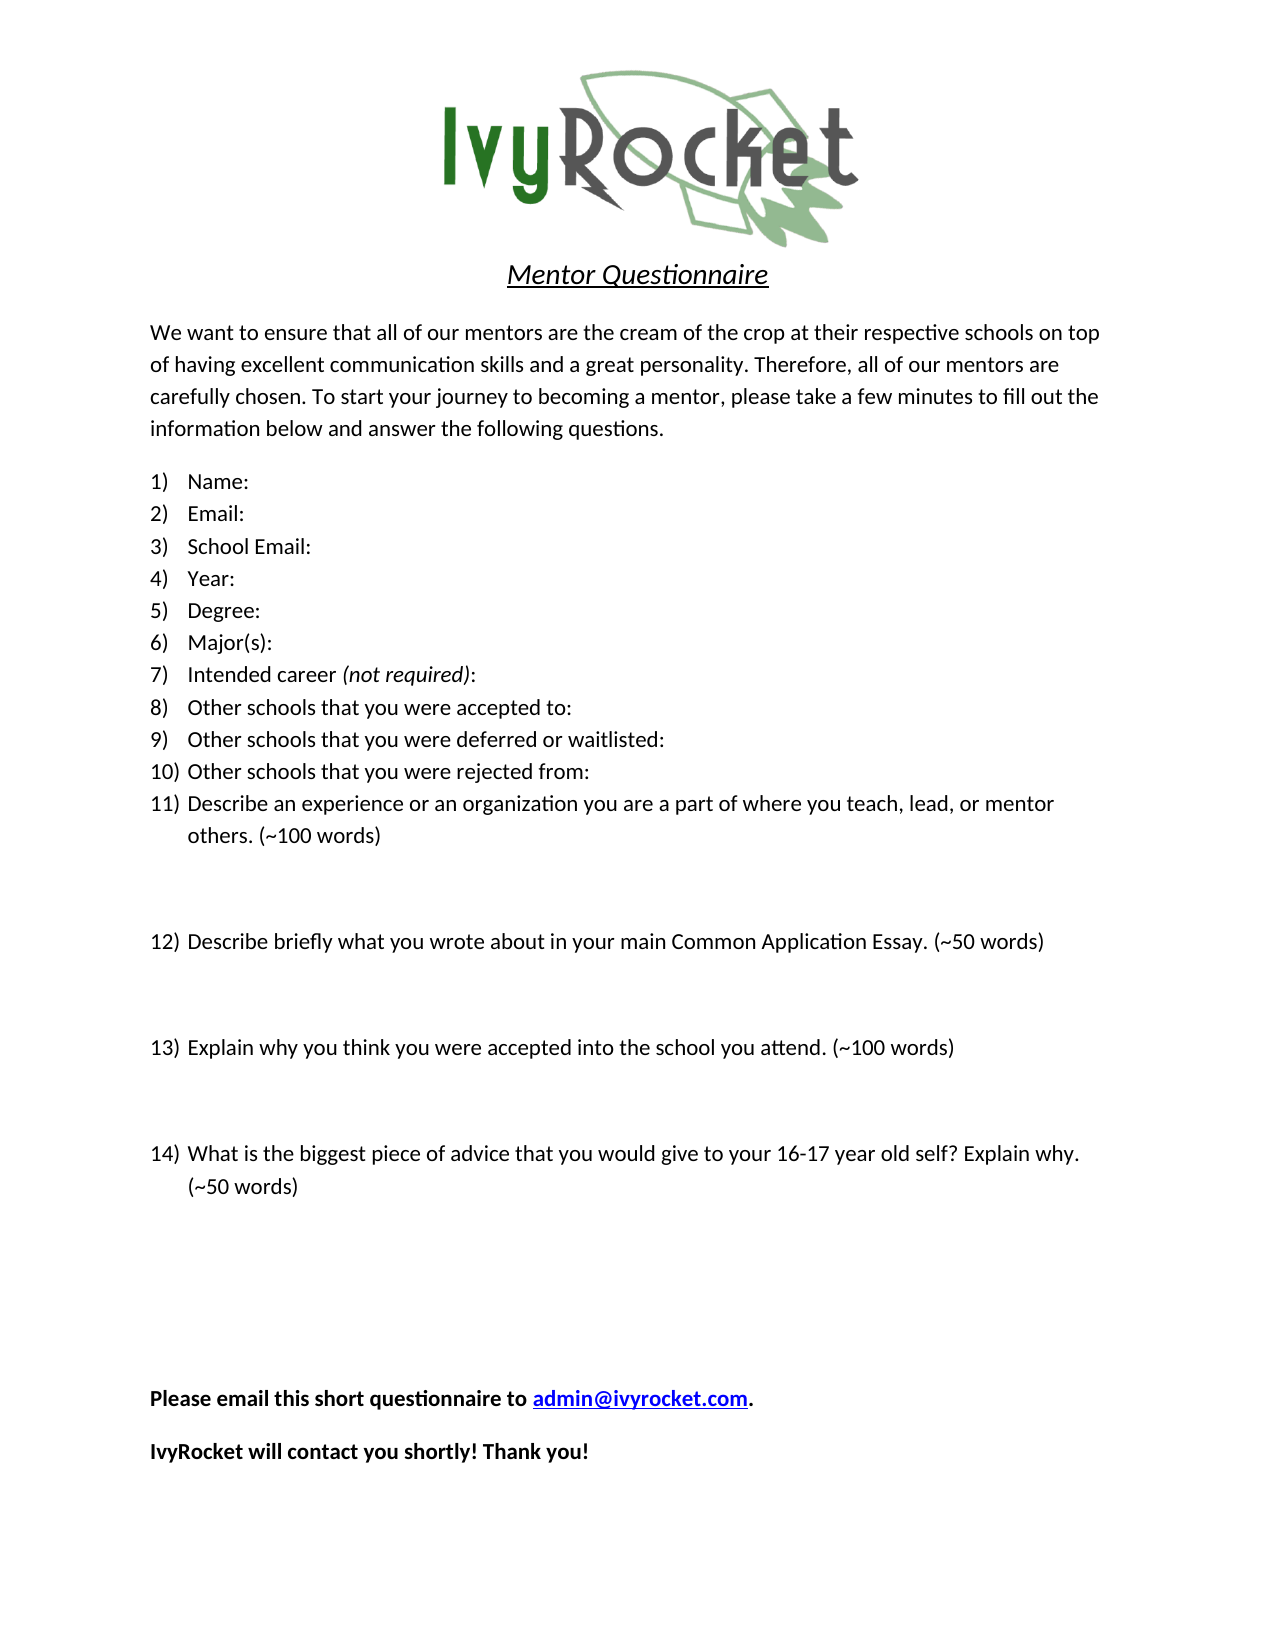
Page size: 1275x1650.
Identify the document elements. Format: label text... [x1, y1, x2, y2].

list Other schools that you were deferred or waitlisted: [150, 725, 1125, 753]
text IvyRocket will contact you shortly! Thank you! [150, 1437, 1125, 1465]
list Other schools that you were rejected from: [150, 757, 1125, 785]
list Name: [150, 467, 1125, 495]
list Major(s): [150, 628, 1125, 656]
picture [409, 54, 880, 264]
list What is the biggest piece of advice that you would give to your 16-17 year old self? Explain why. (~50 words) [150, 1139, 1125, 1200]
text Mentor Questionnaire [150, 256, 1125, 292]
list Other schools that you were accepted to: [150, 693, 1125, 721]
list Explain why you think you were accepted into the school you attend. (~100 words) [150, 1033, 1125, 1062]
list Year: [150, 564, 1125, 592]
list Describe an experience or an organization you are a part of where you teach, lead, or mentor others. (~100 words) [150, 789, 1125, 849]
list School Email: [150, 532, 1125, 560]
list Describe briefly what you wrote about in your main Common Application Essay. (~50 words) [150, 927, 1125, 956]
text We want to ensure that all of our mentors are the cream of the crop at their respective schools on top of having excellent communication skills and a great personality. Therefore, all of our mentors are carefully chosen. To start your journey to becoming a mentor, please take a few minutes to fill out the information below and answer the following questions. [150, 318, 1125, 442]
list Intended career (not required): [150, 661, 1125, 688]
list Email: [150, 499, 1125, 528]
text Please email this short questionnaire to admin@ivyrocket.com. [150, 1384, 1125, 1412]
list Degree: [150, 596, 1125, 624]
